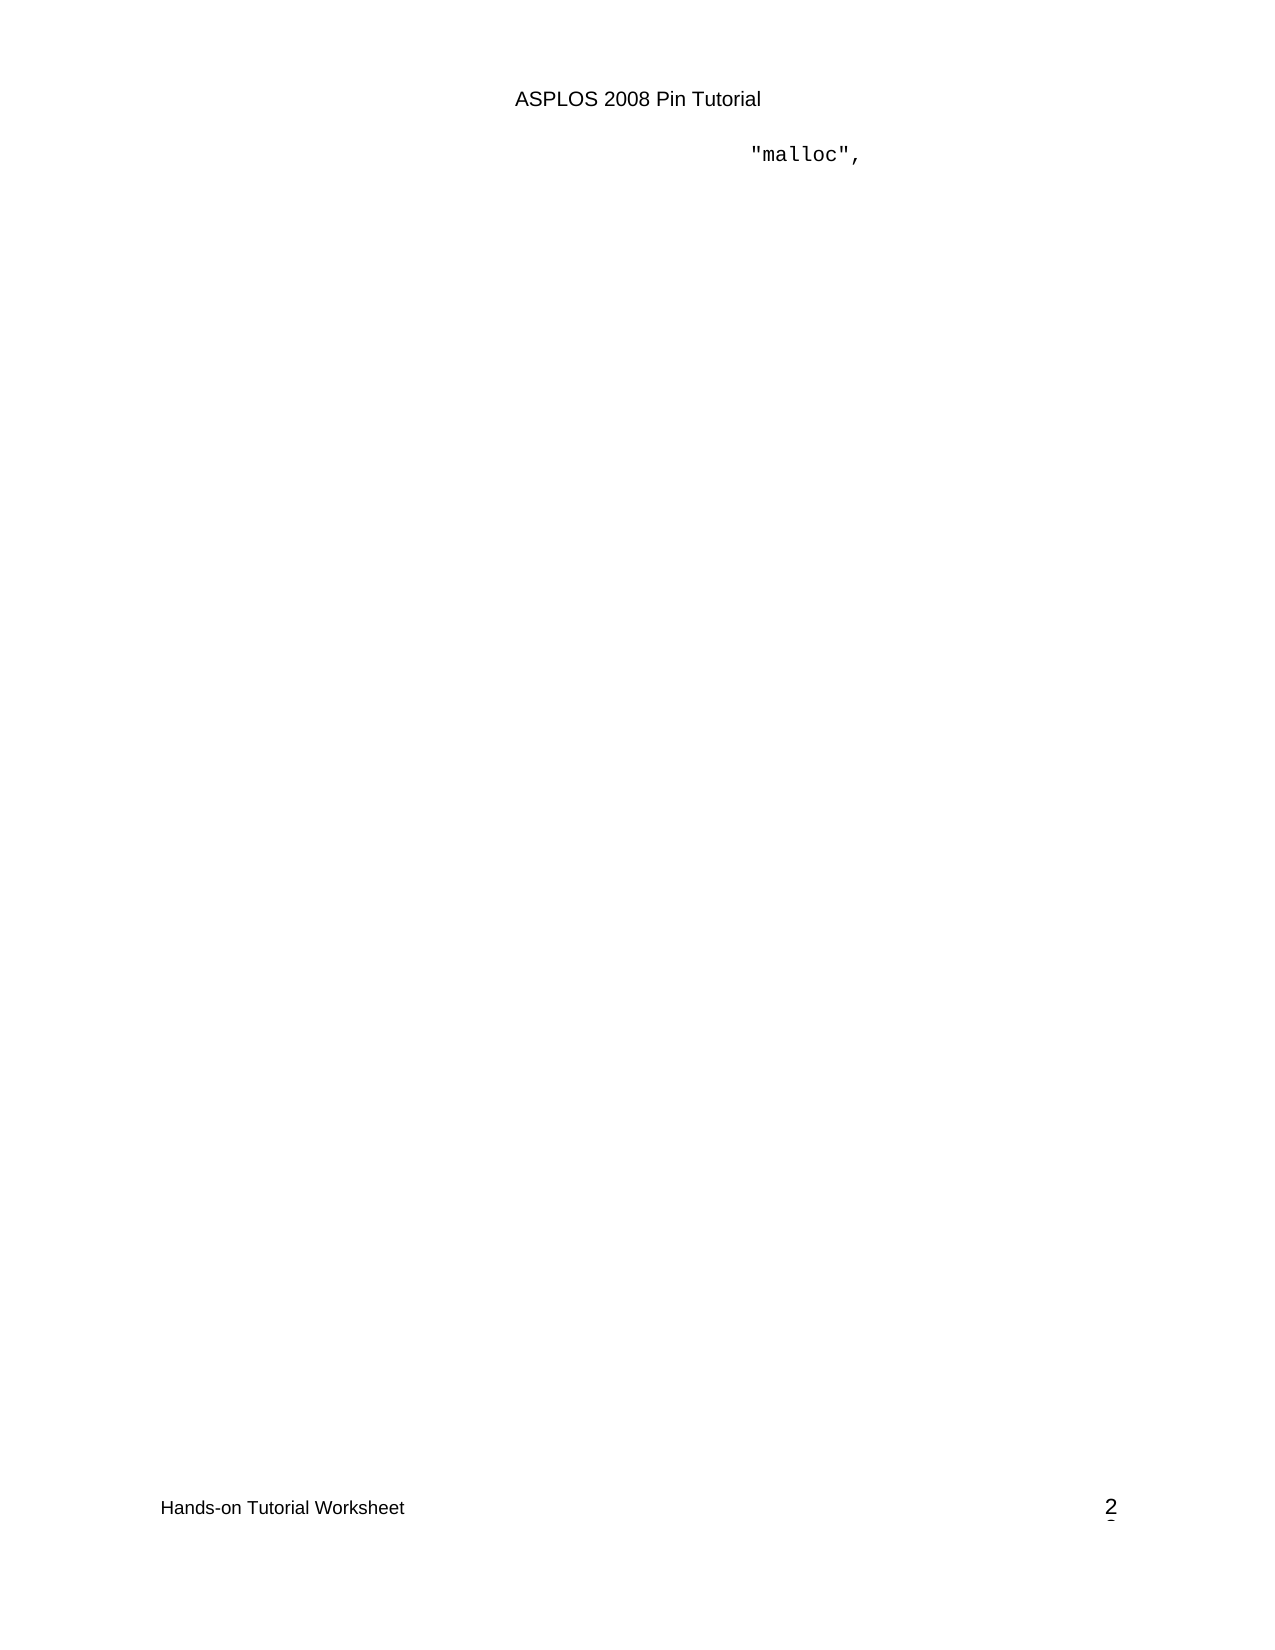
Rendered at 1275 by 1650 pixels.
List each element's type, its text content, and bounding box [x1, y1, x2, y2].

text "malloc", [750, 144, 1135, 167]
